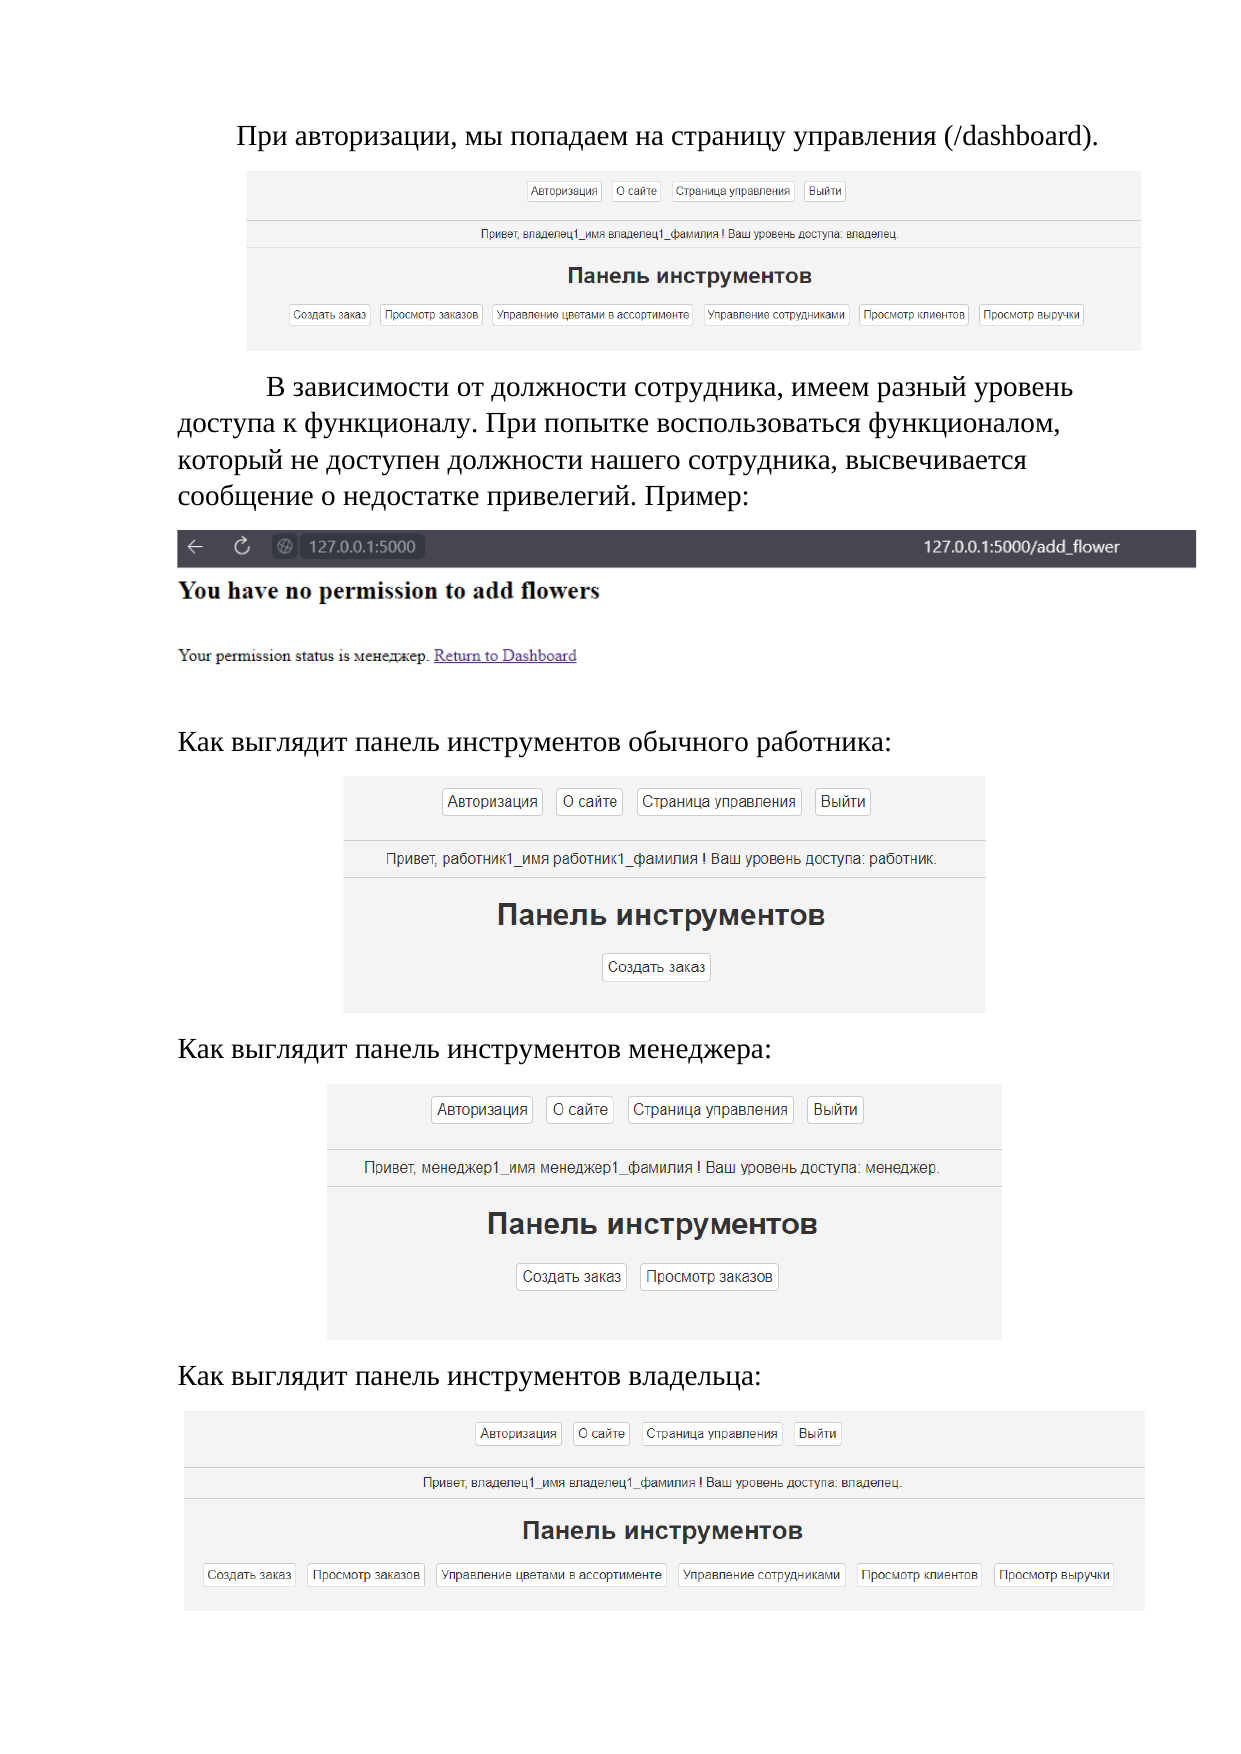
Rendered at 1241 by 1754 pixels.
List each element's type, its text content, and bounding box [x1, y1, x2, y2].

text Как выглядит панель инструментов менеджера: [177, 1031, 1152, 1065]
picture [246, 171, 1142, 351]
picture [343, 776, 986, 1013]
picture [184, 1411, 1145, 1611]
text В зависимости от должности сотрудника, имеем разный уровень доступа к функционалу. При попытке воспользоваться функционалом, который не доступен должности нашего сотрудника, высвечивается сообщение о недостатке привелегий. Пример: [177, 369, 1152, 511]
text Как выглядит панель инструментов обычного работника: [177, 724, 1152, 757]
text Как выглядит панель инструментов владельца: [177, 1358, 1152, 1392]
picture [177, 530, 1197, 705]
picture [327, 1084, 1002, 1340]
text При авторизации, мы попадаем на страницу управления (/dashboard). [177, 118, 1152, 152]
